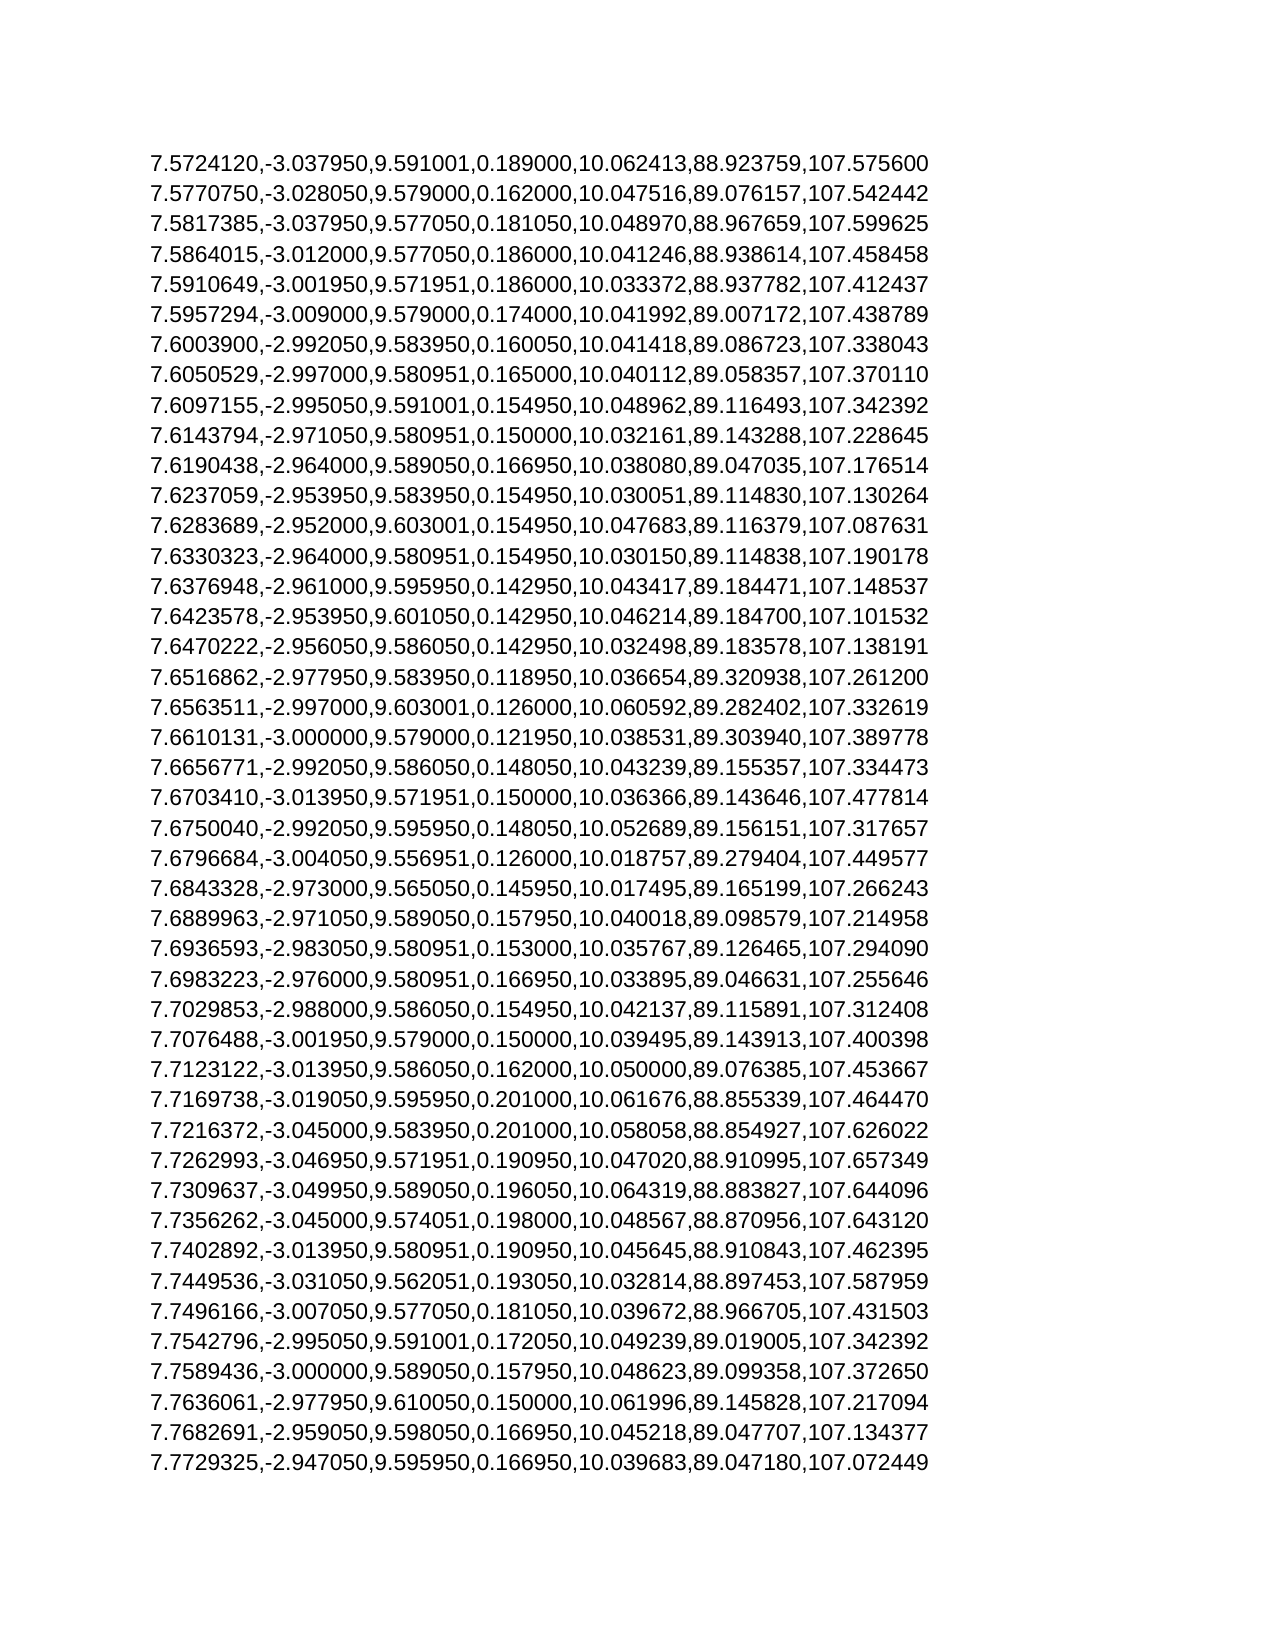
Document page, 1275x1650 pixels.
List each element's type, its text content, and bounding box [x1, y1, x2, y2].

text 7.5910649,-3.001950,9.571951,0.186000,10.033372,88.937782,107.412437 [150, 271, 1125, 297]
text 7.6097155,-2.995050,9.591001,0.154950,10.048962,89.116493,107.342392 [150, 392, 1125, 418]
text 7.6143794,-2.971050,9.580951,0.150000,10.032161,89.143288,107.228645 [150, 422, 1125, 448]
text 7.7076488,-3.001950,9.579000,0.150000,10.039495,89.143913,107.400398 [150, 1026, 1125, 1052]
text 7.7729325,-2.947050,9.595950,0.166950,10.039683,89.047180,107.072449 [150, 1449, 1125, 1475]
text 7.5864015,-3.012000,9.577050,0.186000,10.041246,88.938614,107.458458 [150, 241, 1125, 267]
text 7.6889963,-2.971050,9.589050,0.157950,10.040018,89.098579,107.214958 [150, 905, 1125, 932]
text 7.5817385,-3.037950,9.577050,0.181050,10.048970,88.967659,107.599625 [150, 210, 1125, 237]
text 7.7169738,-3.019050,9.595950,0.201000,10.061676,88.855339,107.464470 [150, 1086, 1125, 1113]
text 7.6330323,-2.964000,9.580951,0.154950,10.030150,89.114838,107.190178 [150, 543, 1125, 569]
text 7.7496166,-3.007050,9.577050,0.181050,10.039672,88.966705,107.431503 [150, 1298, 1125, 1324]
text 7.6750040,-2.992050,9.595950,0.148050,10.052689,89.156151,107.317657 [150, 814, 1125, 841]
text 7.6610131,-3.000000,9.579000,0.121950,10.038531,89.303940,107.389778 [150, 724, 1125, 750]
text 7.6190438,-2.964000,9.589050,0.166950,10.038080,89.047035,107.176514 [150, 452, 1125, 478]
text 7.7682691,-2.959050,9.598050,0.166950,10.045218,89.047707,107.134377 [150, 1419, 1125, 1445]
text 7.6936593,-2.983050,9.580951,0.153000,10.035767,89.126465,107.294090 [150, 935, 1125, 962]
text 7.7542796,-2.995050,9.591001,0.172050,10.049239,89.019005,107.342392 [150, 1328, 1125, 1354]
text 7.7449536,-3.031050,9.562051,0.193050,10.032814,88.897453,107.587959 [150, 1268, 1125, 1294]
text 7.6283689,-2.952000,9.603001,0.154950,10.047683,89.116379,107.087631 [150, 512, 1125, 539]
text 7.6703410,-3.013950,9.571951,0.150000,10.036366,89.143646,107.477814 [150, 784, 1125, 811]
text 7.7356262,-3.045000,9.574051,0.198000,10.048567,88.870956,107.643120 [150, 1207, 1125, 1234]
text 7.7589436,-3.000000,9.589050,0.157950,10.048623,89.099358,107.372650 [150, 1358, 1125, 1385]
text 7.6516862,-2.977950,9.583950,0.118950,10.036654,89.320938,107.261200 [150, 663, 1125, 690]
text 7.5770750,-3.028050,9.579000,0.162000,10.047516,89.076157,107.542442 [150, 180, 1125, 207]
text 7.6376948,-2.961000,9.595950,0.142950,10.043417,89.184471,107.148537 [150, 573, 1125, 599]
text 7.5957294,-3.009000,9.579000,0.174000,10.041992,89.007172,107.438789 [150, 301, 1125, 327]
text 7.7029853,-2.988000,9.586050,0.154950,10.042137,89.115891,107.312408 [150, 996, 1125, 1022]
text 7.6563511,-2.997000,9.603001,0.126000,10.060592,89.282402,107.332619 [150, 694, 1125, 720]
text 7.7309637,-3.049950,9.589050,0.196050,10.064319,88.883827,107.644096 [150, 1177, 1125, 1203]
text 7.7123122,-3.013950,9.586050,0.162000,10.050000,89.076385,107.453667 [150, 1056, 1125, 1083]
text 7.6470222,-2.956050,9.586050,0.142950,10.032498,89.183578,107.138191 [150, 633, 1125, 660]
text 7.7636061,-2.977950,9.610050,0.150000,10.061996,89.145828,107.217094 [150, 1388, 1125, 1415]
text 7.7216372,-3.045000,9.583950,0.201000,10.058058,88.854927,107.626022 [150, 1117, 1125, 1143]
text 7.5724120,-3.037950,9.591001,0.189000,10.062413,88.923759,107.575600 [150, 150, 1125, 176]
text 7.6796684,-3.004050,9.556951,0.126000,10.018757,89.279404,107.449577 [150, 845, 1125, 871]
text 7.6843328,-2.973000,9.565050,0.145950,10.017495,89.165199,107.266243 [150, 875, 1125, 901]
text 7.6050529,-2.997000,9.580951,0.165000,10.040112,89.058357,107.370110 [150, 361, 1125, 388]
text 7.6237059,-2.953950,9.583950,0.154950,10.030051,89.114830,107.130264 [150, 482, 1125, 509]
text 7.6003900,-2.992050,9.583950,0.160050,10.041418,89.086723,107.338043 [150, 331, 1125, 358]
text 7.6423578,-2.953950,9.601050,0.142950,10.046214,89.184700,107.101532 [150, 603, 1125, 629]
text 7.7262993,-3.046950,9.571951,0.190950,10.047020,88.910995,107.657349 [150, 1147, 1125, 1173]
text 7.6656771,-2.992050,9.586050,0.148050,10.043239,89.155357,107.334473 [150, 754, 1125, 781]
text 7.6983223,-2.976000,9.580951,0.166950,10.033895,89.046631,107.255646 [150, 966, 1125, 992]
text 7.7402892,-3.013950,9.580951,0.190950,10.045645,88.910843,107.462395 [150, 1237, 1125, 1264]
